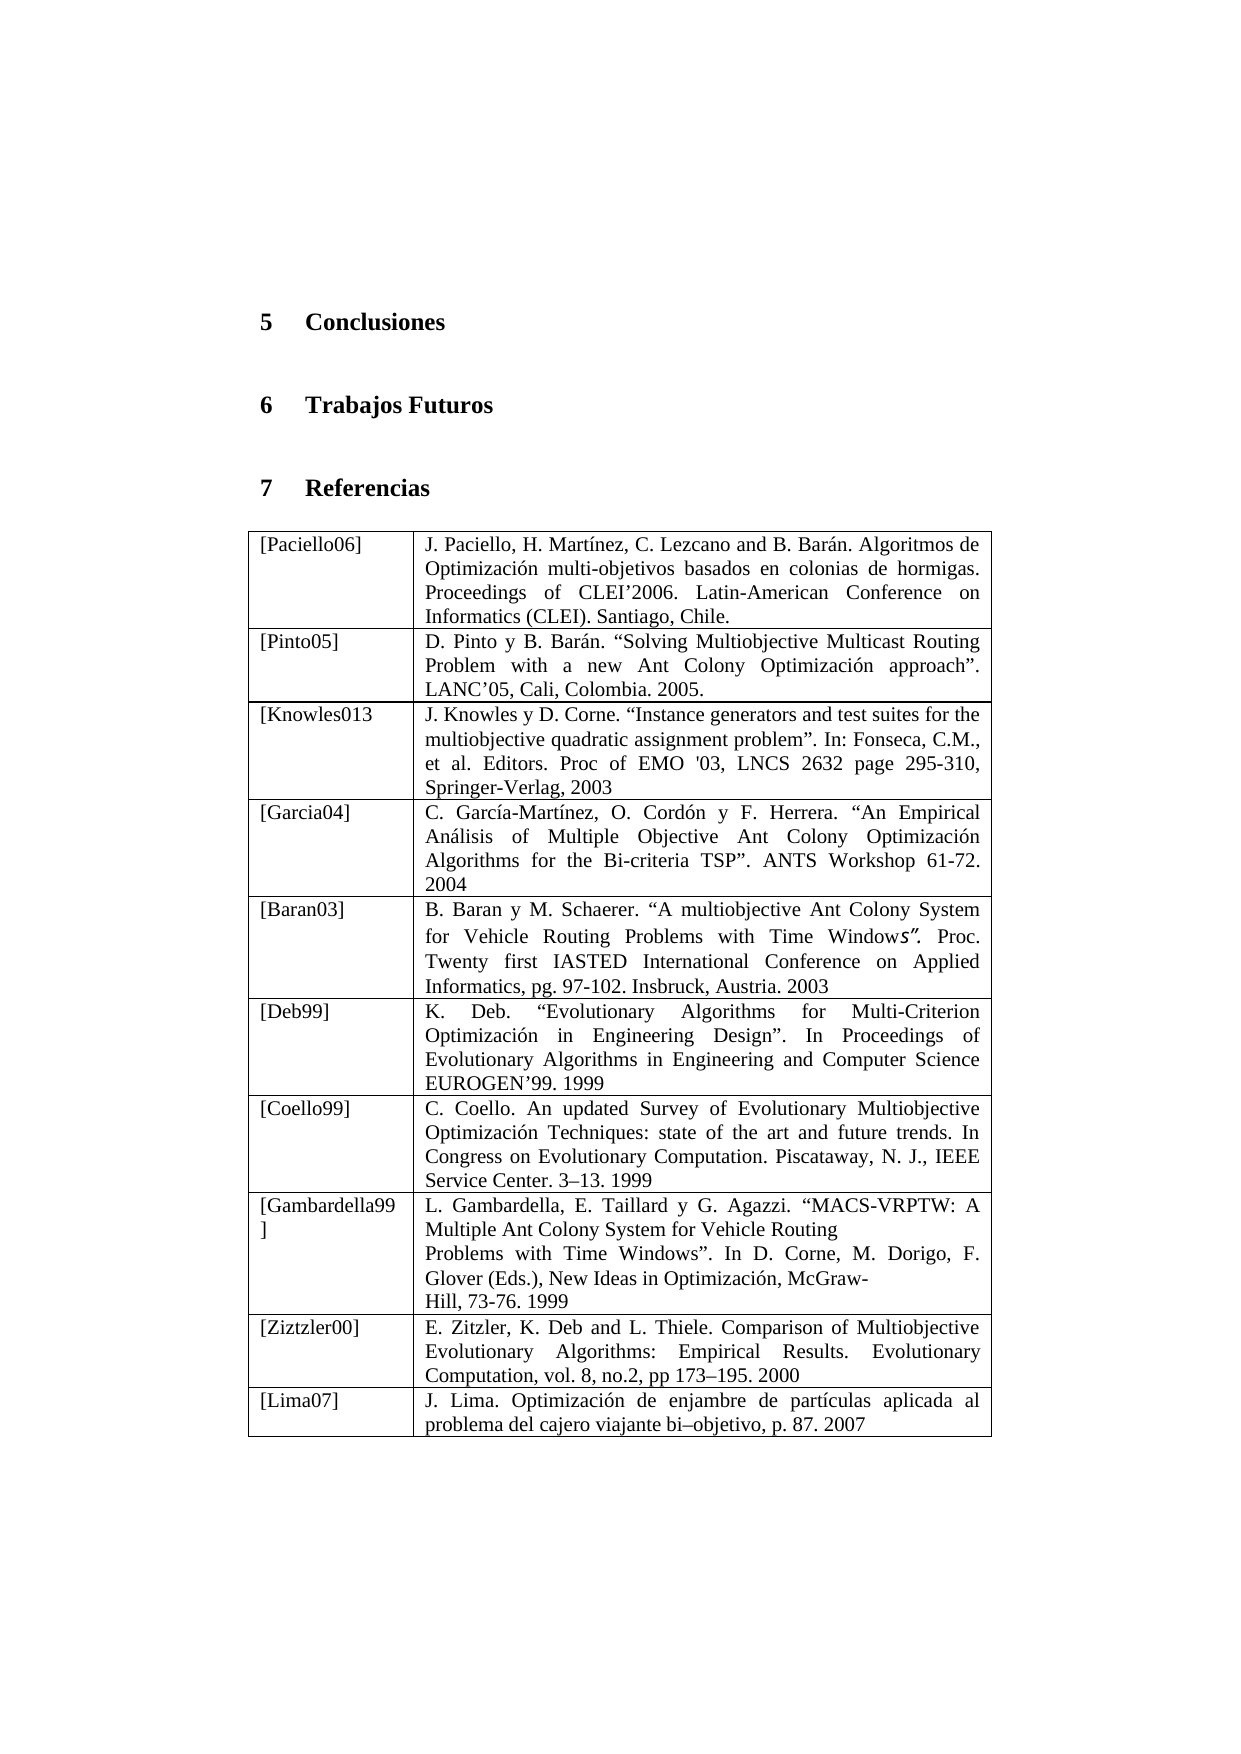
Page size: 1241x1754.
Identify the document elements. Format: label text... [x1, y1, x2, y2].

table_cell E. Zitzler, K. Deb and L. Thiele. Comparison of Multiobjective Evolutionary Algorithms: Empirical Results. Evolutionary Computation, vol. 8, no.2, pp 173–195. 2000 [414, 1315, 991, 1387]
table_cell [Lima07] [249, 1388, 413, 1436]
table_cell [Coello99] [249, 1096, 413, 1192]
table_cell [Pinto05] [249, 629, 413, 701]
table_cell J. Lima. Optimización de enjambre de partículas aplicada al problema del cajero viajante bi–objetivo, p. 87. 2007 [414, 1388, 991, 1436]
table_cell [Garcia04] [249, 800, 413, 896]
table_header [Paciello06] [249, 532, 413, 628]
table_cell [Ziztzler00] [249, 1315, 413, 1387]
table_cell [Deb99] [249, 999, 413, 1095]
table_cell B. Baran y M. Schaerer. “A multiobjective Ant Colony System for Vehicle Routing Problems with Time Windows”. Proc. Twenty first IASTED International Conference on Applied Informatics, pg. 97-102. Insbruck, Austria. 2003 [414, 897, 991, 998]
subtitle Trabajos Futuros [260, 390, 980, 419]
table_cell L. Gambardella, E. Taillard y G. Agazzi. “MACS-VRPTW: A Multiple Ant Colony System for Vehicle Routing Problems with Time Windows”. In D. Corne, M. Dorigo, F. Glover (Eds.), New Ideas in Optimización, McGraw- Hill, 73-76. 1999 [414, 1193, 991, 1313]
table_cell D. Pinto y B. Barán. “Solving Multiobjective Multicast Routing Problem with a new Ant Colony Optimización approach”. LANC’05, Cali, Colombia. 2005. [414, 629, 991, 701]
subtitle Referencias [260, 473, 980, 502]
table_cell [Baran03] [249, 897, 413, 998]
table_cell K. Deb. “Evolutionary Algorithms for Multi-Criterion Optimización in Engineering Design”. In Proceedings of Evolutionary Algorithms in Engineering and Computer Science EUROGEN’99. 1999 [414, 999, 991, 1095]
table_header J. Paciello, H. Martínez, C. Lezcano and B. Barán. Algoritmos de Optimización multi-objetivos basados en colonias de hormigas. Proceedings of CLEI’2006. Latin-American Conference on Informatics (CLEI). Santiago, Chile. [414, 532, 991, 628]
table_cell [Gambardella99] [249, 1193, 413, 1313]
table_cell [Knowles013 [249, 703, 413, 799]
table_cell C. García-Martínez, O. Cordón y F. Herrera. “An Empirical Análisis of Multiple Objective Ant Colony Optimización Algorithms for the Bi-criteria TSP”. ANTS Workshop 61-72. 2004 [414, 800, 991, 896]
subtitle Conclusiones [260, 307, 980, 336]
table_cell C. Coello. An updated Survey of Evolutionary Multiobjective Optimización Techniques: state of the art and future trends. In Congress on Evolutionary Computation. Piscataway, N. J., IEEE Service Center. 3–13. 1999 [414, 1096, 991, 1192]
table_cell J. Knowles y D. Corne. “Instance generators and test suites for the multiobjective quadratic assignment problem”. In: Fonseca, C.M., et al. Editors. Proc of EMO '03, LNCS 2632 page 295-310, Springer-Verlag, 2003 [414, 703, 991, 799]
